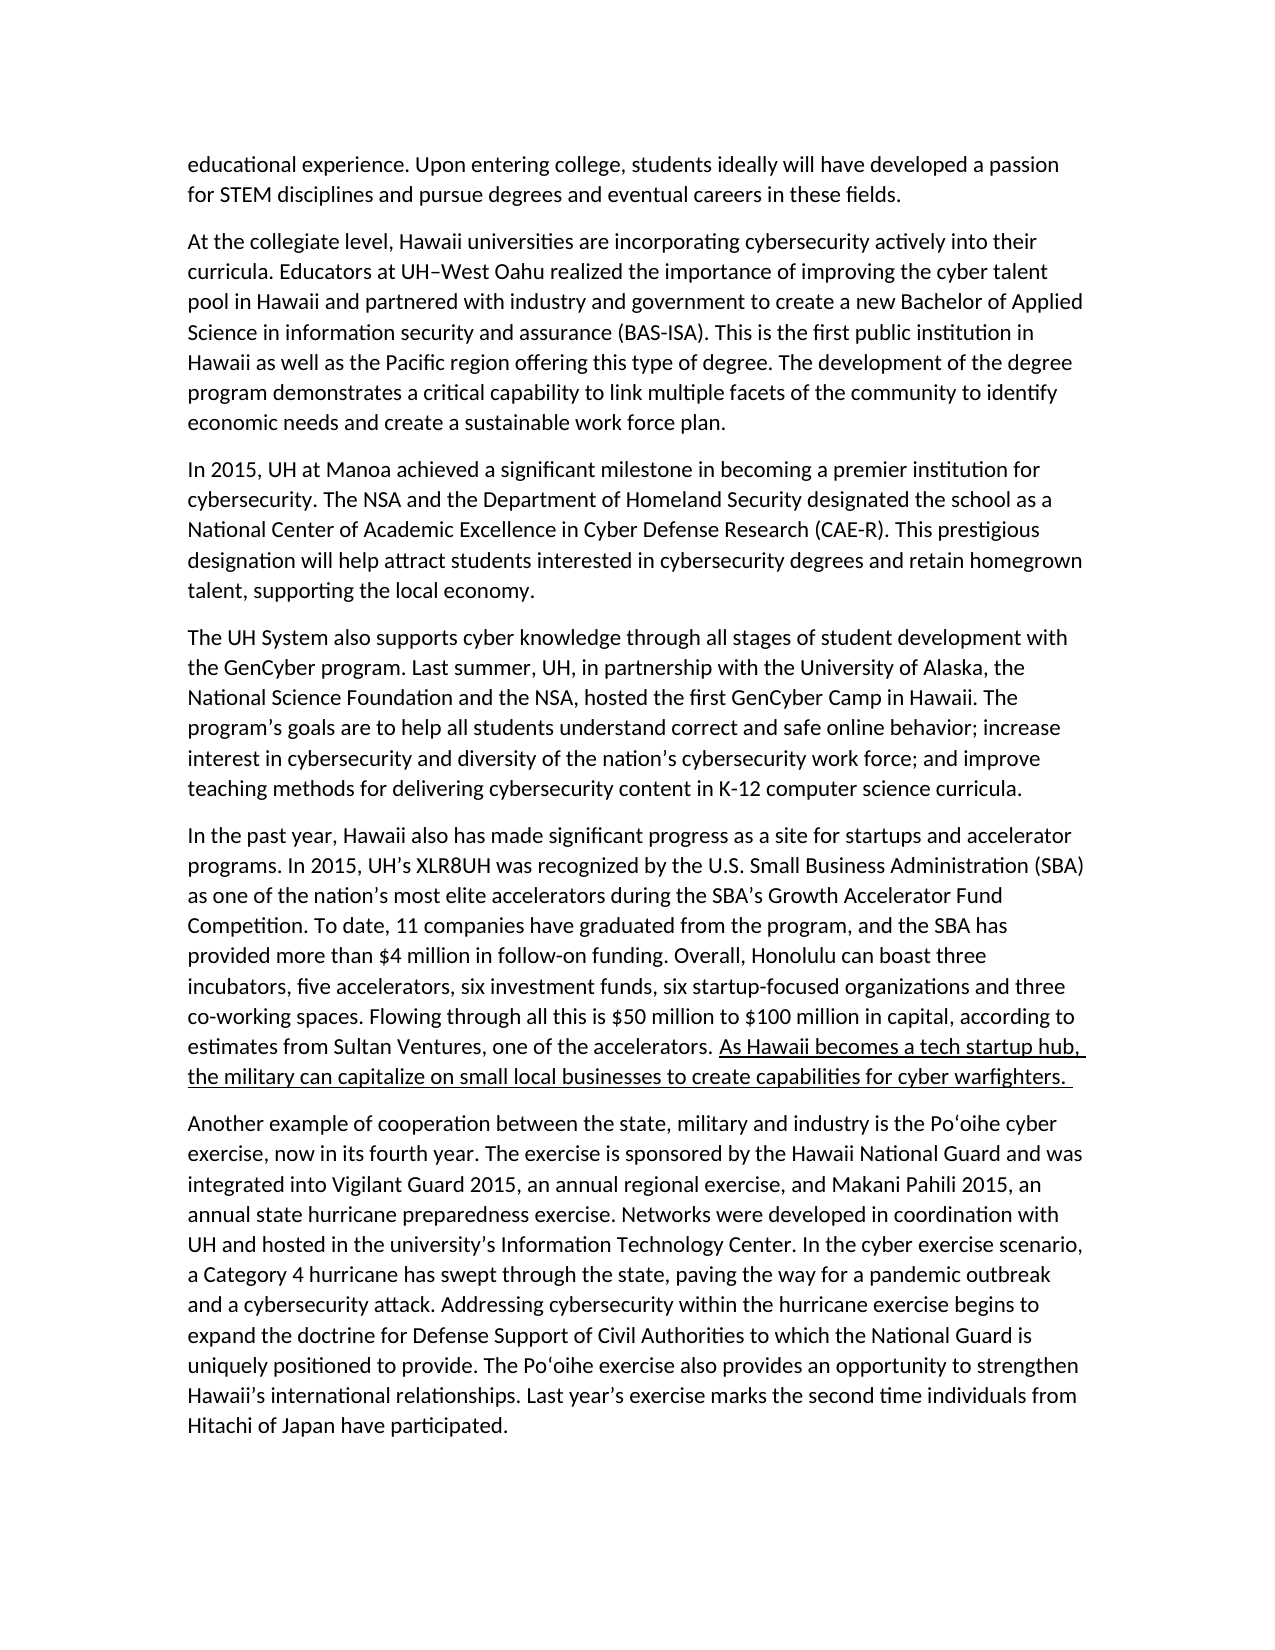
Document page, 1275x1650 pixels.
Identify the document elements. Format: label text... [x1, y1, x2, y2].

text Another example of cooperation between the state, military and industry is the Po‘oihe cyber exercise, now in its fourth year. The exercise is sponsored by the Hawaii National Guard and was integrated into Vigilant Guard 2015, an annual regional exercise, and Makani Pahili 2015, an annual state hurricane preparedness exercise. Networks were developed in coordination with UH and hosted in the university’s Information Technology Center. In the cyber exercise scenario, a Category 4 hurricane has swept through the state, paving the way for a pandemic outbreak and a cybersecurity attack. Addressing cybersecurity within the hurricane exercise begins to expand the doctrine for Defense Support of Civil Authorities to which the National Guard is uniquely positioned to provide. The Po‘oihe exercise also provides an opportunity to strengthen Hawaii’s international relationships. Last year’s exercise marks the second time individuals from Hitachi of Japan have participated. [187, 1109, 1087, 1439]
text At the collegiate level, Hawaii universities are incorporating cybersecurity actively into their curricula. Educators at UH–West Oahu realized the importance of improving the cyber talent pool in Hawaii and partnered with industry and government to create a new Bachelor of Applied Science in information security and assurance (BAS-ISA). This is the first public institution in Hawaii as well as the Pacific region offering this type of degree. The development of the degree program demonstrates a critical capability to link multiple facets of the community to identify economic needs and create a sustainable work force plan. [187, 227, 1087, 436]
text In 2015, UH at Manoa achieved a significant milestone in becoming a premier institution for cybersecurity. The NSA and the Department of Homeland Security designated the school as a National Center of Academic Excellence in Cyber Defense Research (CAE-R). This prestigious designation will help attract students interested in cybersecurity degrees and retain homegrown talent, supporting the local economy. [187, 455, 1087, 604]
text The UH System also supports cyber knowledge through all stages of student development with the GenCyber program. Last summer, UH, in partnership with the University of Alaska, the National Science Foundation and the NSA, hosted the first GenCyber Camp in Hawaii. The program’s goals are to help all students understand correct and safe online behavior; increase interest in cybersecurity and diversity of the nation’s cybersecurity work force; and improve teaching methods for delivering cybersecurity content in K-12 computer science curricula. [187, 623, 1087, 802]
text In the past year, Hawaii also has made significant progress as a site for startups and accelerator programs. In 2015, UH’s XLR8UH was recognized by the U.S. Small Business Administration (SBA) as one of the nation’s most elite accelerators during the SBA’s Growth Accelerator Fund Competition. To date, 11 companies have graduated from the program, and the SBA has provided more than $4 million in follow-on funding. Overall, Honolulu can boast three incubators, five accelerators, six investment funds, six startup-focused organizations and three co-working spaces. Flowing through all this is $50 million to $100 million in capital, according to estimates from Sultan Ventures, one of the accelerators. As Hawaii becomes a tech startup hub, the military can capitalize on small local businesses to create capabilities for cyber warfighters. [187, 821, 1087, 1091]
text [187, 150, 1087, 208]
